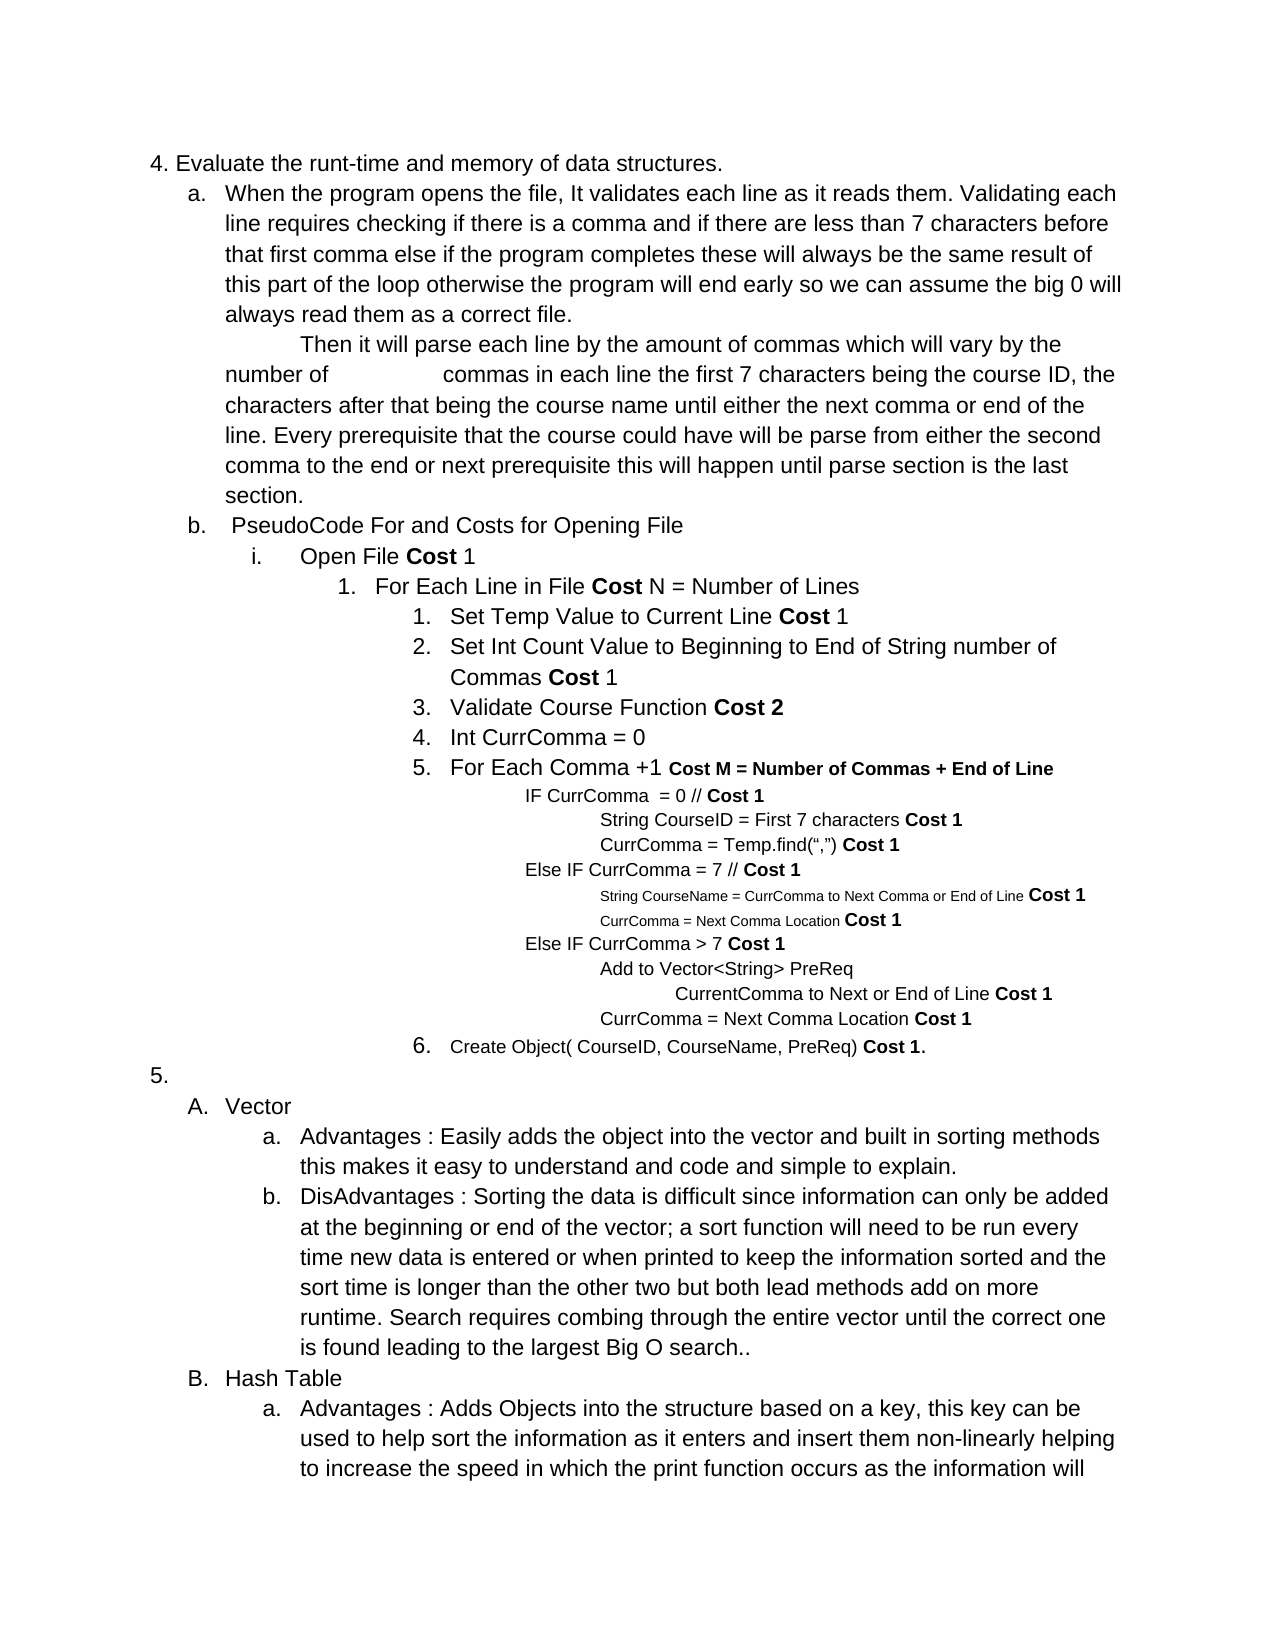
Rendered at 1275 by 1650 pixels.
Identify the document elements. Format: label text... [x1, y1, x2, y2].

list PseudoCode For and Costs for Opening File [187, 512, 1125, 539]
list For Each Line in File Cost N = Number of Lines [337, 573, 1125, 599]
list When the program opens the file, It validates each line as it reads them. Validating each line requires checking if there is a comma and if there are less than 7 characters before that first comma else if the program completes these will always be the same result of this part of the loop otherwise the program will end early so we can assume the big 0 will always read them as a correct file. Then it will parse each line by the amount of commas which will vary by the number of commas in each line the first 7 characters being the course ID, the characters after that being the course name until either the next comma or end of the line. Every prerequisite that the course could have will be parse from either the second comma to the end or next prerequisite this will happen until parse section is the last section. [187, 180, 1125, 509]
list For Each Comma +1 Cost M = Number of Commas + End of Line [412, 754, 1125, 781]
list Advantages : Easily adds the object into the vector and built in sorting methods this makes it easy to understand and code and simple to explain. [262, 1123, 1125, 1179]
text CurrComma = Temp.find(“,”) Cost 1 [525, 834, 1125, 856]
list DisAdvantages : Sorting the data is difficult since information can only be added at the beginning or end of the vector; a sort function will need to be run every time new data is entered or when printed to keep the information sorted and the sort time is longer than the other two but both lead methods add on more runtime. Search requires combing through the entire vector until the correct one is found leading to the largest Big O search.. [262, 1183, 1125, 1361]
text String CourseName = CurrComma to Next Comma or End of Line Cost 1 [525, 883, 1125, 905]
list Hash Table [187, 1364, 1125, 1391]
text 5. [150, 1062, 1125, 1089]
list Set Int Count Value to Beginning to End of String number of Commas Cost 1 [412, 633, 1125, 690]
text Else IF CurrComma > 7 Cost 1 [525, 933, 1125, 955]
text CurrentComma to Next or End of Line Cost 1 [600, 983, 1125, 1004]
text Else IF CurrComma = 7 // Cost 1 [525, 859, 1125, 880]
text CurrComma = Next Comma Location Cost 1 [525, 908, 1125, 930]
text Add to Vector<String> PreReq [525, 958, 1125, 979]
list Create Object( CourseID, CourseName, PreReq) Cost 1. [412, 1032, 1125, 1059]
text String CourseID = First 7 characters Cost 1 [525, 809, 1125, 831]
list Validate Course Function Cost 2 [412, 694, 1125, 720]
text CurrComma = Next Comma Location Cost 1 [525, 1007, 1125, 1029]
list Open File Cost 1 [262, 543, 1125, 569]
text IF CurrComma = 0 // Cost 1 [525, 784, 1125, 806]
list Vector [187, 1093, 1125, 1119]
text 4. Evaluate the runt-time and memory of data structures. [150, 150, 1125, 176]
list Set Temp Value to Current Line Cost 1 [412, 603, 1125, 629]
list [262, 1395, 1125, 1482]
list Int CurrComma = 0 [412, 724, 1125, 750]
